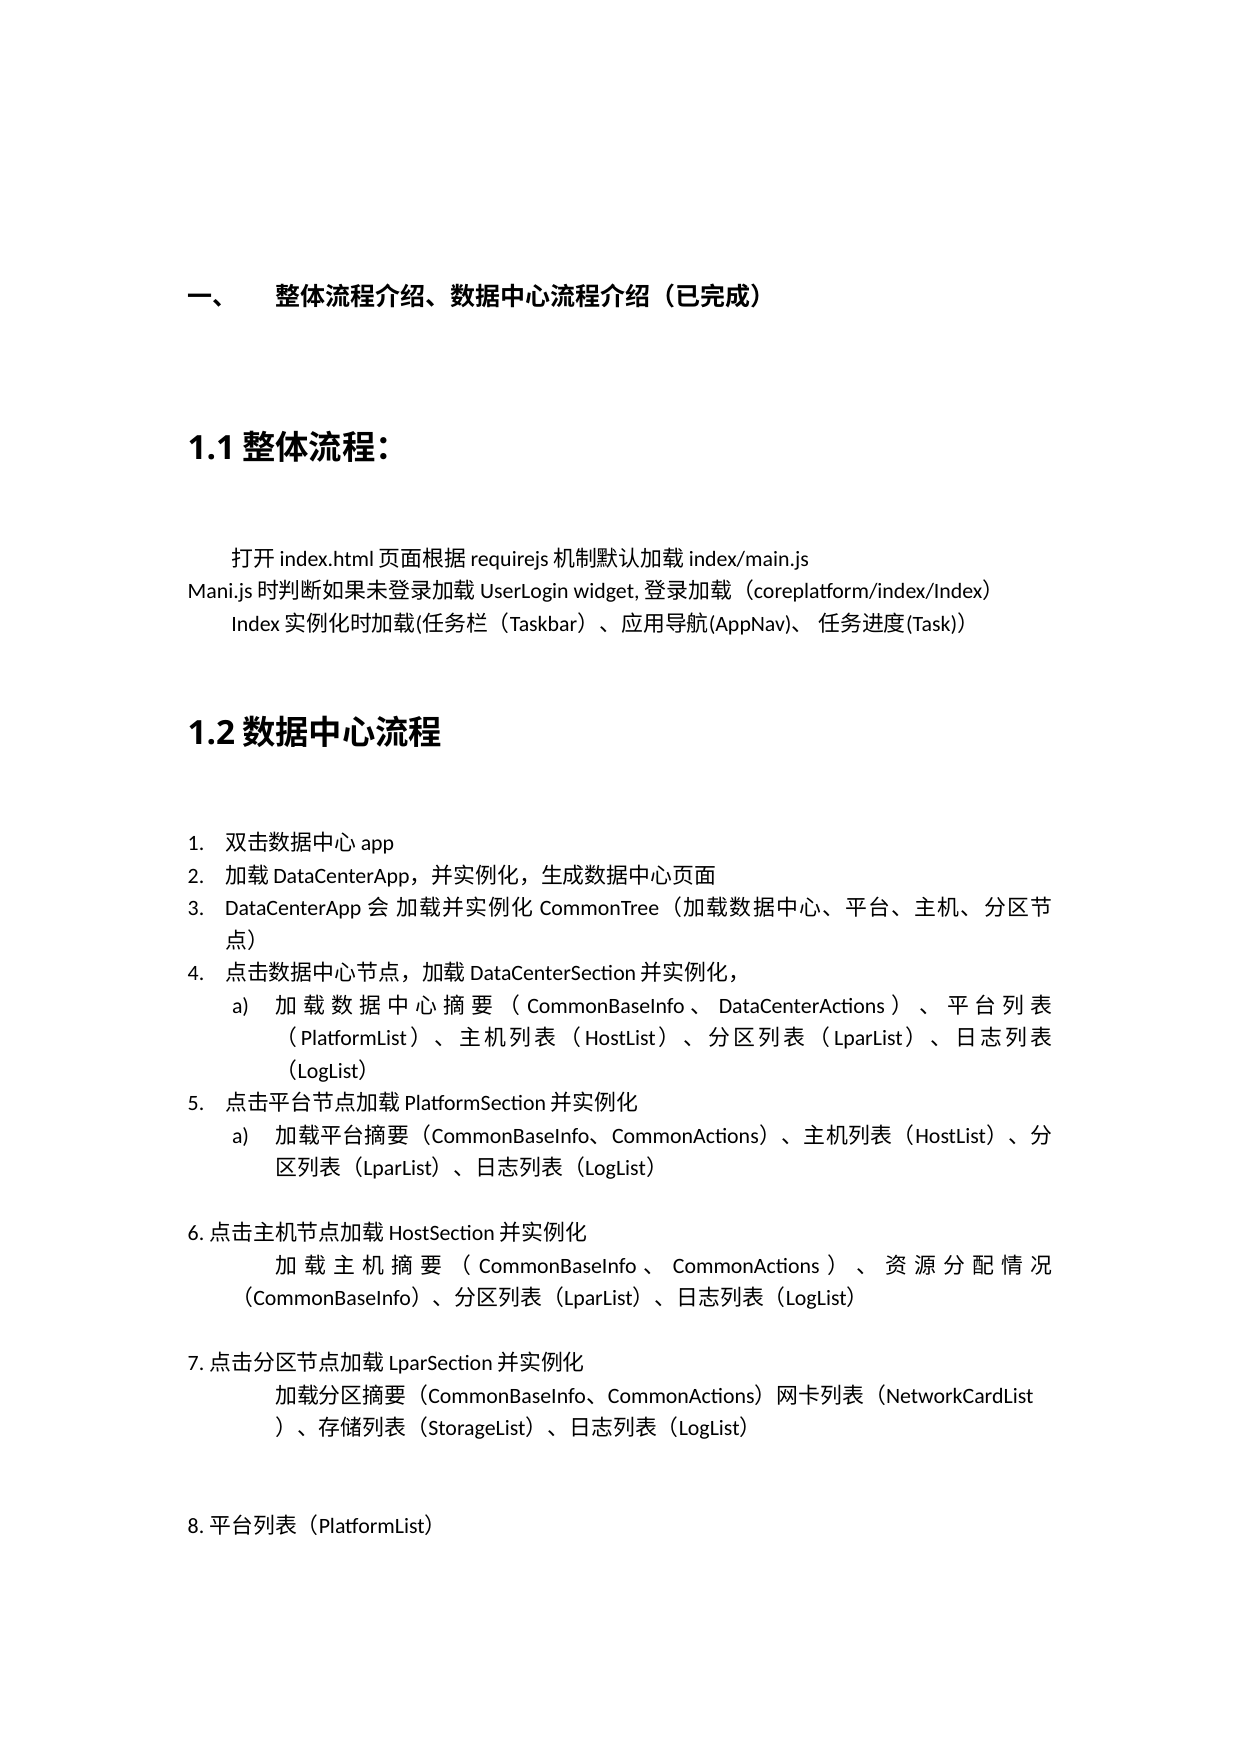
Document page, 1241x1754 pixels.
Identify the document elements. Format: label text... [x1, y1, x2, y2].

list 点击数据中心节点，加载DataCenterSection并实例化， [187, 955, 1053, 987]
text 6. 点击主机节点加载HostSection并实例化 [187, 1215, 1053, 1247]
list 双击数据中心app [187, 825, 1053, 857]
text Index实例化时加载(任务栏（Taskbar）、应用导航(AppNav)、 任务进度(Task)） [187, 605, 1053, 638]
subtitle 1.1整体流程： [187, 413, 1053, 478]
text 8. 平台列表（PlatformList） [187, 1507, 1053, 1540]
list 加载平台摘要（CommonBaseInfo、CommonActions）、主机列表（HostList）、分区列表（LparList）、日志列表（LogList） [232, 1117, 1053, 1182]
subtitle 1.2数据中心流程 [187, 697, 1053, 762]
text 加载主机摘要（CommonBaseInfo、CommonActions）、资源分配情况（CommonBaseInfo）、分区列表（LparList）、日志列表（LogList） [231, 1247, 1053, 1312]
subtitle 整体流程介绍、数据中心流程介绍（已完成） [187, 262, 1053, 327]
list ）、存储列表（StorageList）、日志列表（LogList） [275, 1410, 1053, 1442]
list DataCenterApp会 加载并实例化CommonTree（加载数据中心、平台、主机、分区节点） [187, 890, 1053, 955]
list 加载分区摘要（CommonBaseInfo、CommonActions）网卡列表（NetworkCardList [275, 1377, 1053, 1410]
list 加载数据中心摘要（CommonBaseInfo、DataCenterActions）、平台列表（PlatformList）、主机列表（HostList）、分区列表（LparList）、日志列表（LogList） [232, 987, 1053, 1085]
list 加载DataCenterApp，并实例化，生成数据中心页面 [187, 857, 1053, 890]
text Mani.js时判断如果未登录加载UserLogin widget, 登录加载（coreplatform/index/Index） [187, 573, 1053, 605]
text 7. 点击分区节点加载LparSection并实例化 [187, 1345, 1053, 1377]
list 点击平台节点加载PlatformSection并实例化 [187, 1085, 1053, 1117]
text 打开index.html页面根据requirejs机制默认加载index/main.js [187, 540, 1053, 573]
